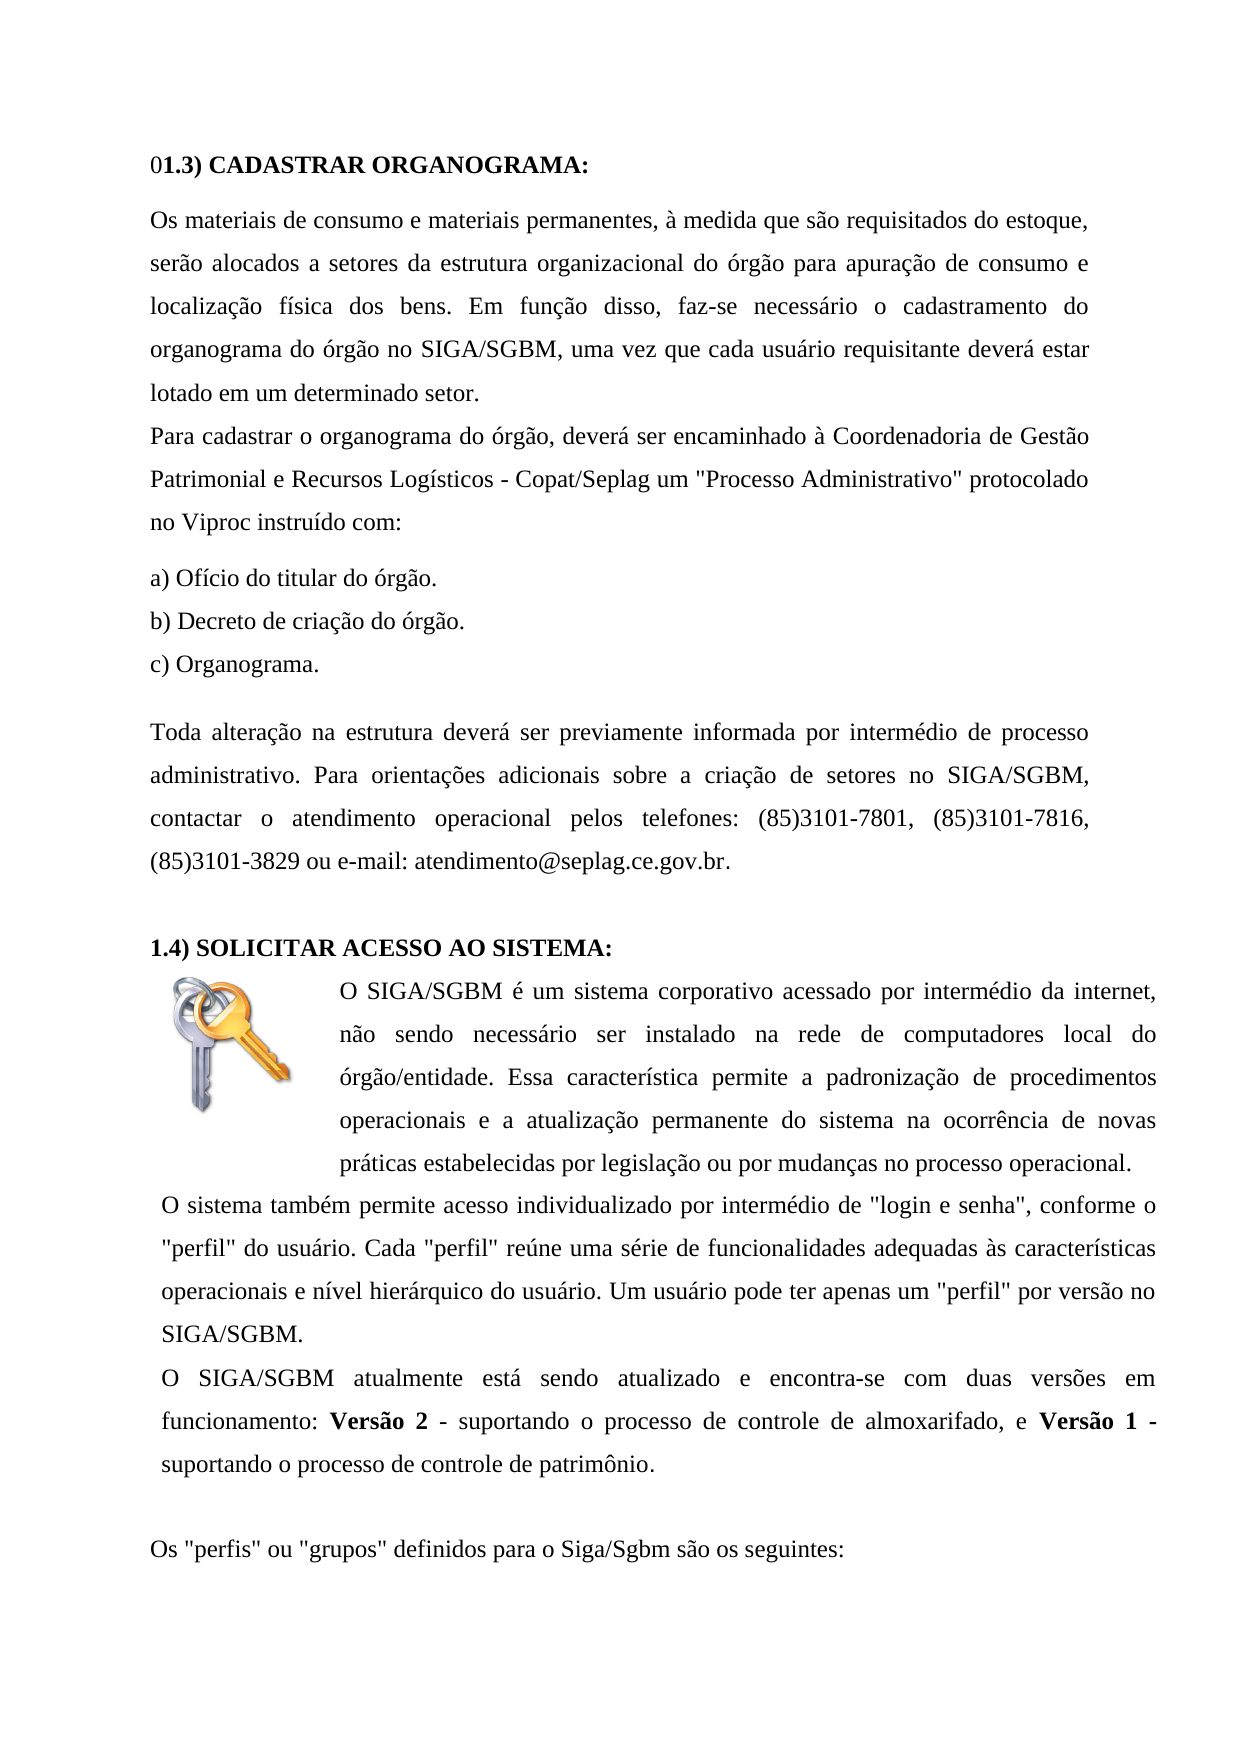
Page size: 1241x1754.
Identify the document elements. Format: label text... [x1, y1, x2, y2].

text Toda alteração na estrutura deverá ser previamente informada por intermédio de processo administrativo. Para orientações adicionais sobre a criação de setores no SIGA/SGBM, contactar o atendimento operacional pelos telefones: (85)3101-7801, (85)3101-7816, (85)3101-3829 ou e-mail: atendimento@seplag.ce.gov.br. [150, 717, 1090, 875]
text c) Organograma. [150, 649, 1090, 678]
text Os "perfis" ou "grupos" definidos para o Siga/Sgbm são os seguintes: [150, 1534, 1090, 1563]
table_header [150, 976, 328, 1190]
text 1.4) SOLICITAR ACESSO AO SISTEMA: [150, 933, 1090, 961]
picture [161, 975, 299, 1114]
text a) Ofício do titular do órgão. [150, 563, 1090, 591]
text b) Decreto de criação do órgão. [150, 606, 1090, 634]
text Para cadastrar o organograma do órgão, deverá ser encaminhado à Coordenadoria de Gestão Patrimonial e Recursos Logísticos - Copat/Seplag um "Processo Administrativo" protocolado no Viproc instruído com: [150, 421, 1090, 536]
text 01.3) CADASTRAR ORGANOGRAMA: [150, 150, 1090, 179]
table_header O SIGA/SGBM é um sistema corporativo acessado por intermédio da internet, não sendo necessário ser instalado na rede de computadores local do órgão/entidade. Essa característica permite a padronização de procedimentos operacionais e a atualização permanente do sistema na ocorrência de novas práticas estabelecidas por legislação ou por mudanças no processo operacional. [328, 976, 1168, 1190]
table_cell O sistema também permite acesso individualizado por intermédio de "login e senha", conforme o "perfil" do usuário. Cada "perfil" reúne uma série de funcionalidades adequadas às características operacionais e nível hierárquico do usuário. Um usuário pode ter apenas um "perfil" por versão no SIGA/SGBM. O SIGA/SGBM atualmente está sendo atualizado e encontra-se com duas versões em funcionamento: Versão 2 - suportando o processo de controle de almoxarifado, e Versão 1 - suportando o processo de controle de patrimônio. [150, 1190, 1168, 1491]
text Os materiais de consumo e materiais permanentes, à medida que são requisitados do estoque, serão alocados a setores da estrutura organizacional do órgão para apuração de consumo e localização física dos bens. Em função disso, faz-se necessário o cadastramento do organograma do órgão no SIGA/SGBM, uma vez que cada usuário requisitante deverá estar lotado em um determinado setor. [150, 205, 1090, 406]
